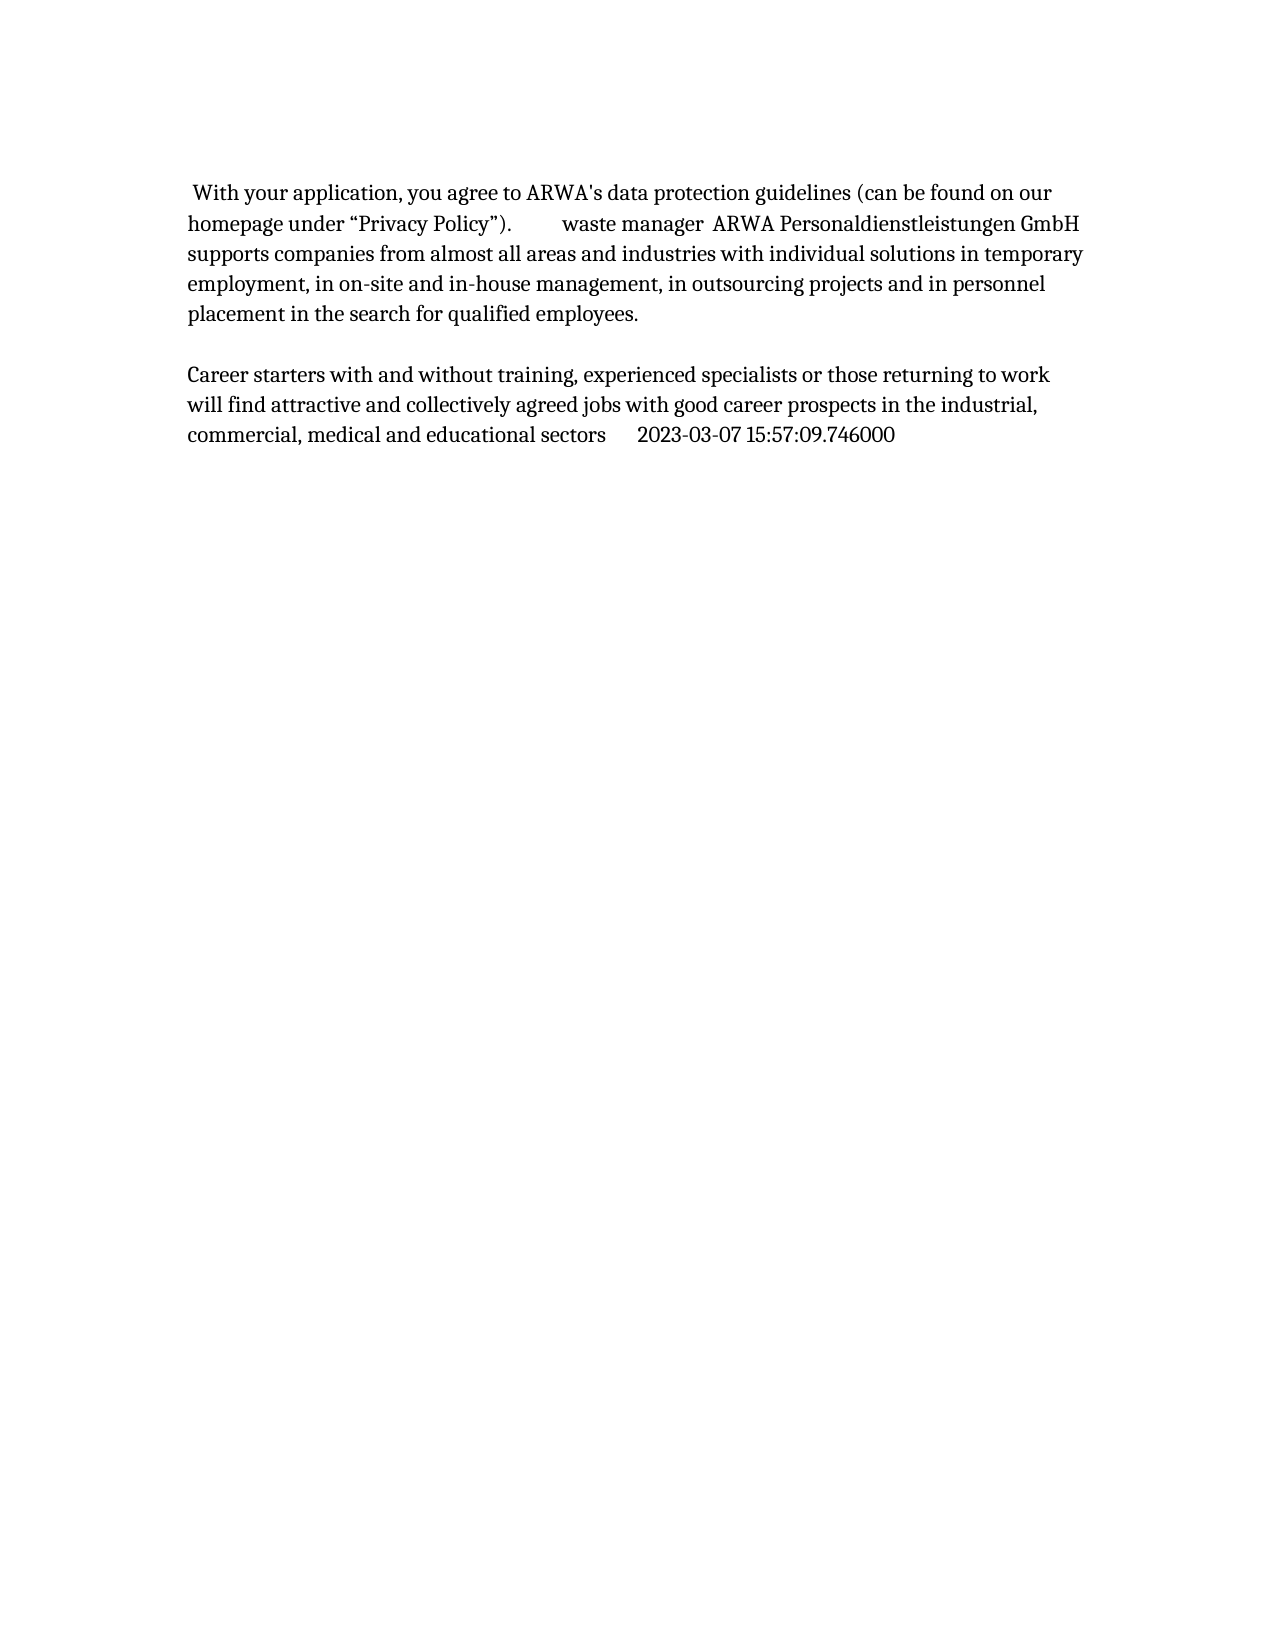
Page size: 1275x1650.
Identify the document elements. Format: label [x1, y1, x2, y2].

text [187, 150, 1087, 478]
